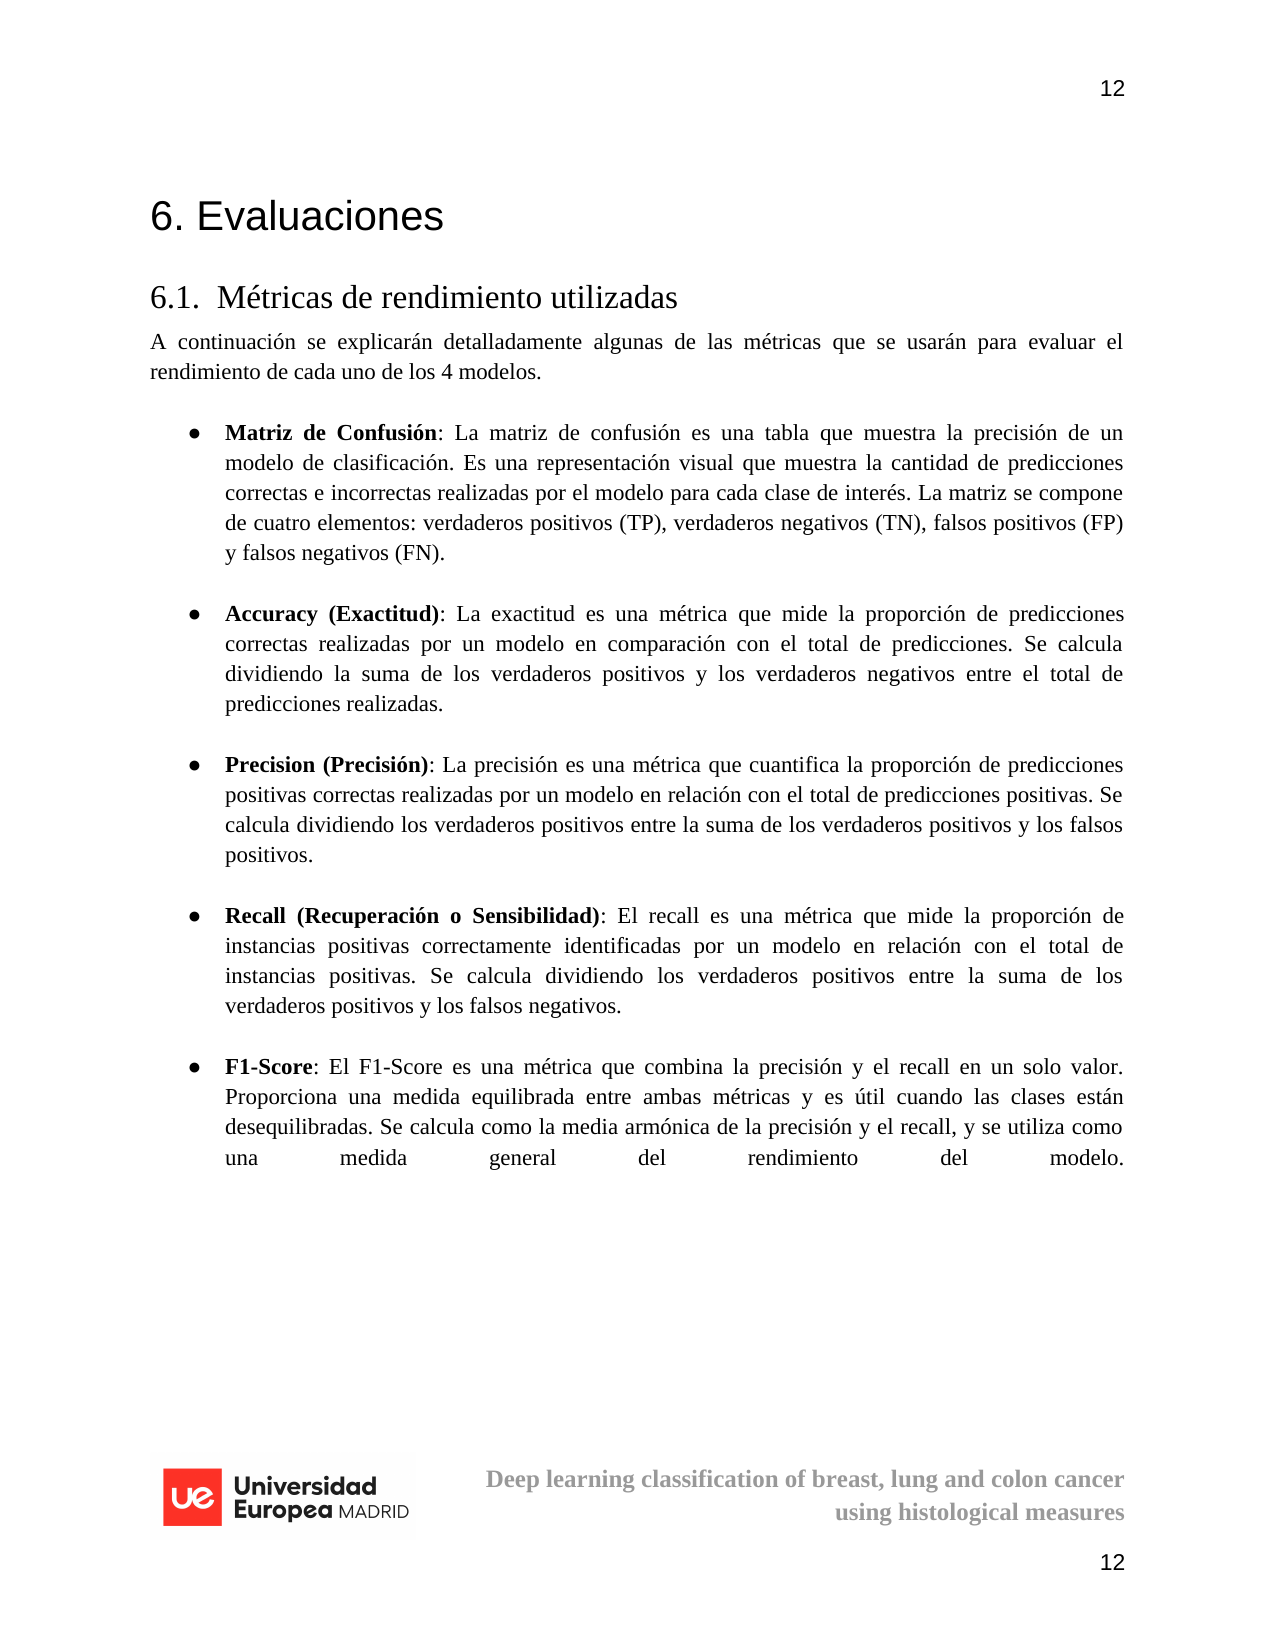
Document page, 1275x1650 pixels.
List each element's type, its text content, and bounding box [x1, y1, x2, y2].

list Matriz de Confusión: La matriz de confusión es una tabla que muestra la precisión de un modelo de clasificación. Es una representación visual que muestra la cantidad de predicciones correctas e incorrectas realizadas por el modelo para cada clase de interés. La matriz se compone de cuatro elementos: verdaderos positivos (TP), verdaderos negativos (TN), falsos positivos (FP) y falsos negativos (FN). [187, 418, 1125, 566]
text A continuación se explicarán detalladamente algunas de las métricas que se usarán para evaluar el rendimiento de cada uno de los 4 modelos. [150, 328, 1125, 384]
subtitle 6. Evaluaciones [150, 192, 1125, 239]
list Precision (Precisión): La precisión es una métrica que cuantifica la proporción de predicciones positivas correctas realizadas por un modelo en relación con el total de predicciones positivas. Se calcula dividiendo los verdaderos positivos entre la suma de los verdaderos positivos y los falsos positivos. [187, 751, 1125, 868]
subtitle 6.1. Métricas de rendimiento utilizadas [150, 277, 1125, 315]
picture [150, 1452, 417, 1540]
list Accuracy (Exactitud): La exactitud es una métrica que mide la proporción de predicciones correctas realizadas por un modelo en comparación con el total de predicciones. Se calcula dividiendo la suma de los verdaderos positivos y los verdaderos negativos entre el total de predicciones realizadas. [187, 600, 1125, 717]
list Recall (Recuperación o Sensibilidad): El recall es una métrica que mide la proporción de instancias positivas correctamente identificadas por un modelo en relación con el total de instancias positivas. Se calcula dividiendo los verdaderos positivos entre la suma de los verdaderos positivos y los falsos negativos. [187, 902, 1125, 1019]
